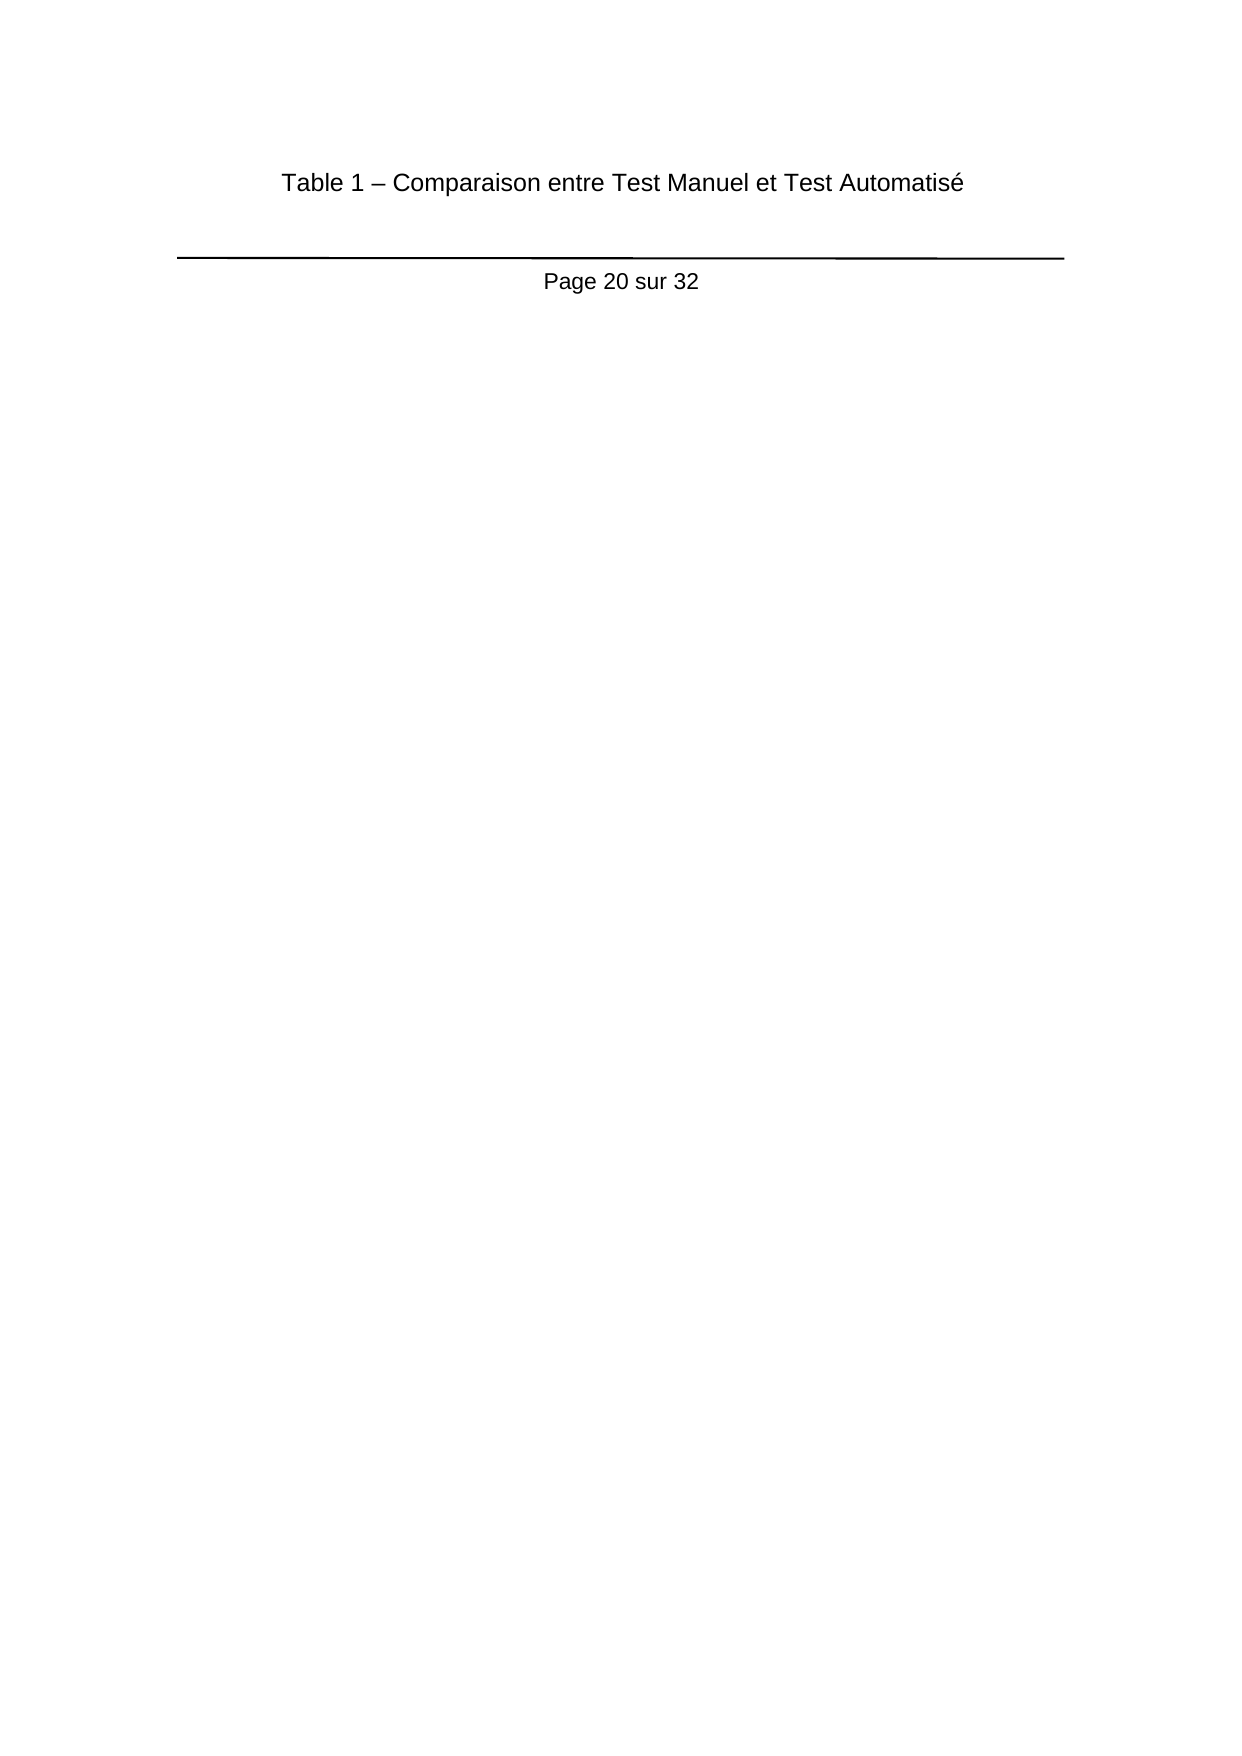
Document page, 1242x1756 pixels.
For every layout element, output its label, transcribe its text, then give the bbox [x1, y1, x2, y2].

text Table 1 – Comparaison entre Test Manuel et Test Automatisé [281, 168, 1125, 197]
text Page 20 sur 32 [150, 268, 1092, 294]
